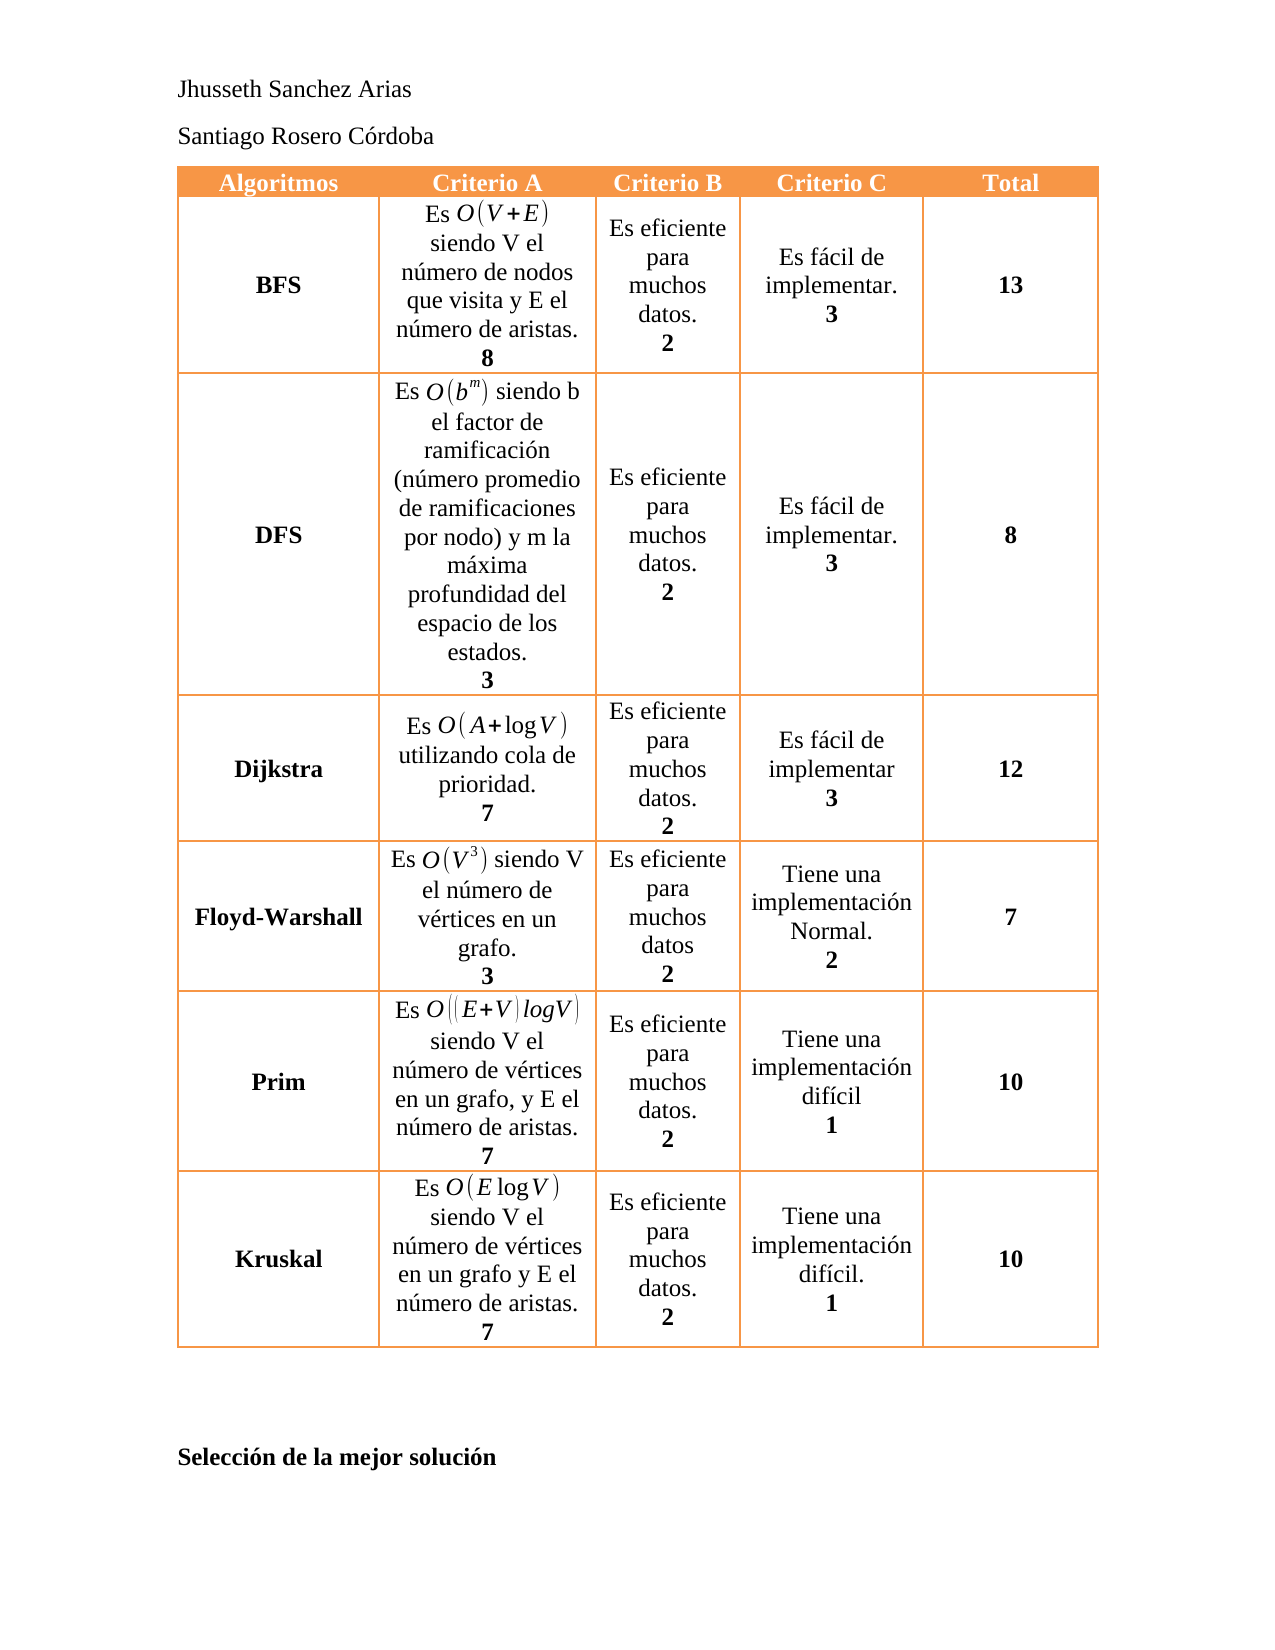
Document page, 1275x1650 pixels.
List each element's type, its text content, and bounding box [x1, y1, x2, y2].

table_header Algoritmos [179, 168, 378, 197]
table_cell Es eficiente para muchos datos 2 [597, 842, 739, 990]
table_cell Kruskal [179, 1172, 378, 1346]
table_cell 10 [924, 992, 1097, 1170]
table_header Criterio C [741, 168, 922, 197]
table_cell Prim [179, 992, 378, 1170]
table_header Criterio B [597, 168, 739, 197]
table_cell 13 [924, 198, 1097, 372]
table_cell Tiene una implementación Normal. 2 [741, 842, 922, 990]
text Selección de la mejor solución [177, 1442, 1098, 1471]
table_cell Es utilizando cola de prioridad. 7 [380, 696, 595, 840]
table_header Total [924, 168, 1097, 197]
table_cell Tiene una implementación difícil 1 [741, 992, 922, 1170]
table_cell Es fácil de implementar. 3 [741, 198, 922, 372]
table_cell Tiene una implementación difícil. 1 [741, 1172, 922, 1346]
table_cell 8 [924, 374, 1097, 694]
table_cell 10 [924, 1172, 1097, 1346]
table_cell Es eficiente para muchos datos. 2 [597, 374, 739, 694]
table_cell Es eficiente para muchos datos. 2 [597, 198, 739, 372]
table_cell Es siendo V el número de vértices en un grafo, y E el número de aristas. 7 [380, 992, 595, 1170]
table_header Criterio A [380, 168, 595, 197]
table_cell 12 [924, 696, 1097, 840]
table_cell Es siendo V el número de vértices en un grafo. 3 [380, 842, 595, 990]
table_cell Dijkstra [179, 696, 378, 840]
table_cell BFS [179, 198, 378, 372]
table_cell Es eficiente para muchos datos. 2 [597, 696, 739, 840]
table_cell Es siendo V el número de vértices en un grafo y E el número de aristas. 7 [380, 1172, 595, 1346]
table_cell Es fácil de implementar 3 [741, 696, 922, 840]
table_cell Es siendo V el número de nodos que visita y E el número de aristas. 8 [380, 198, 595, 372]
table_cell DFS [179, 374, 378, 694]
table_cell Floyd-Warshall [179, 842, 378, 990]
table_cell Es fácil de implementar. 3 [741, 374, 922, 694]
table_cell Es eficiente para muchos datos. 2 [597, 992, 739, 1170]
table_cell Es eficiente para muchos datos. 2 [597, 1172, 739, 1346]
table_cell Es siendo b el factor de ramificación (número promedio de ramificaciones por nodo) y m la máxima profundidad del espacio de los estados. 3 [380, 374, 595, 694]
table_cell 7 [924, 842, 1097, 990]
